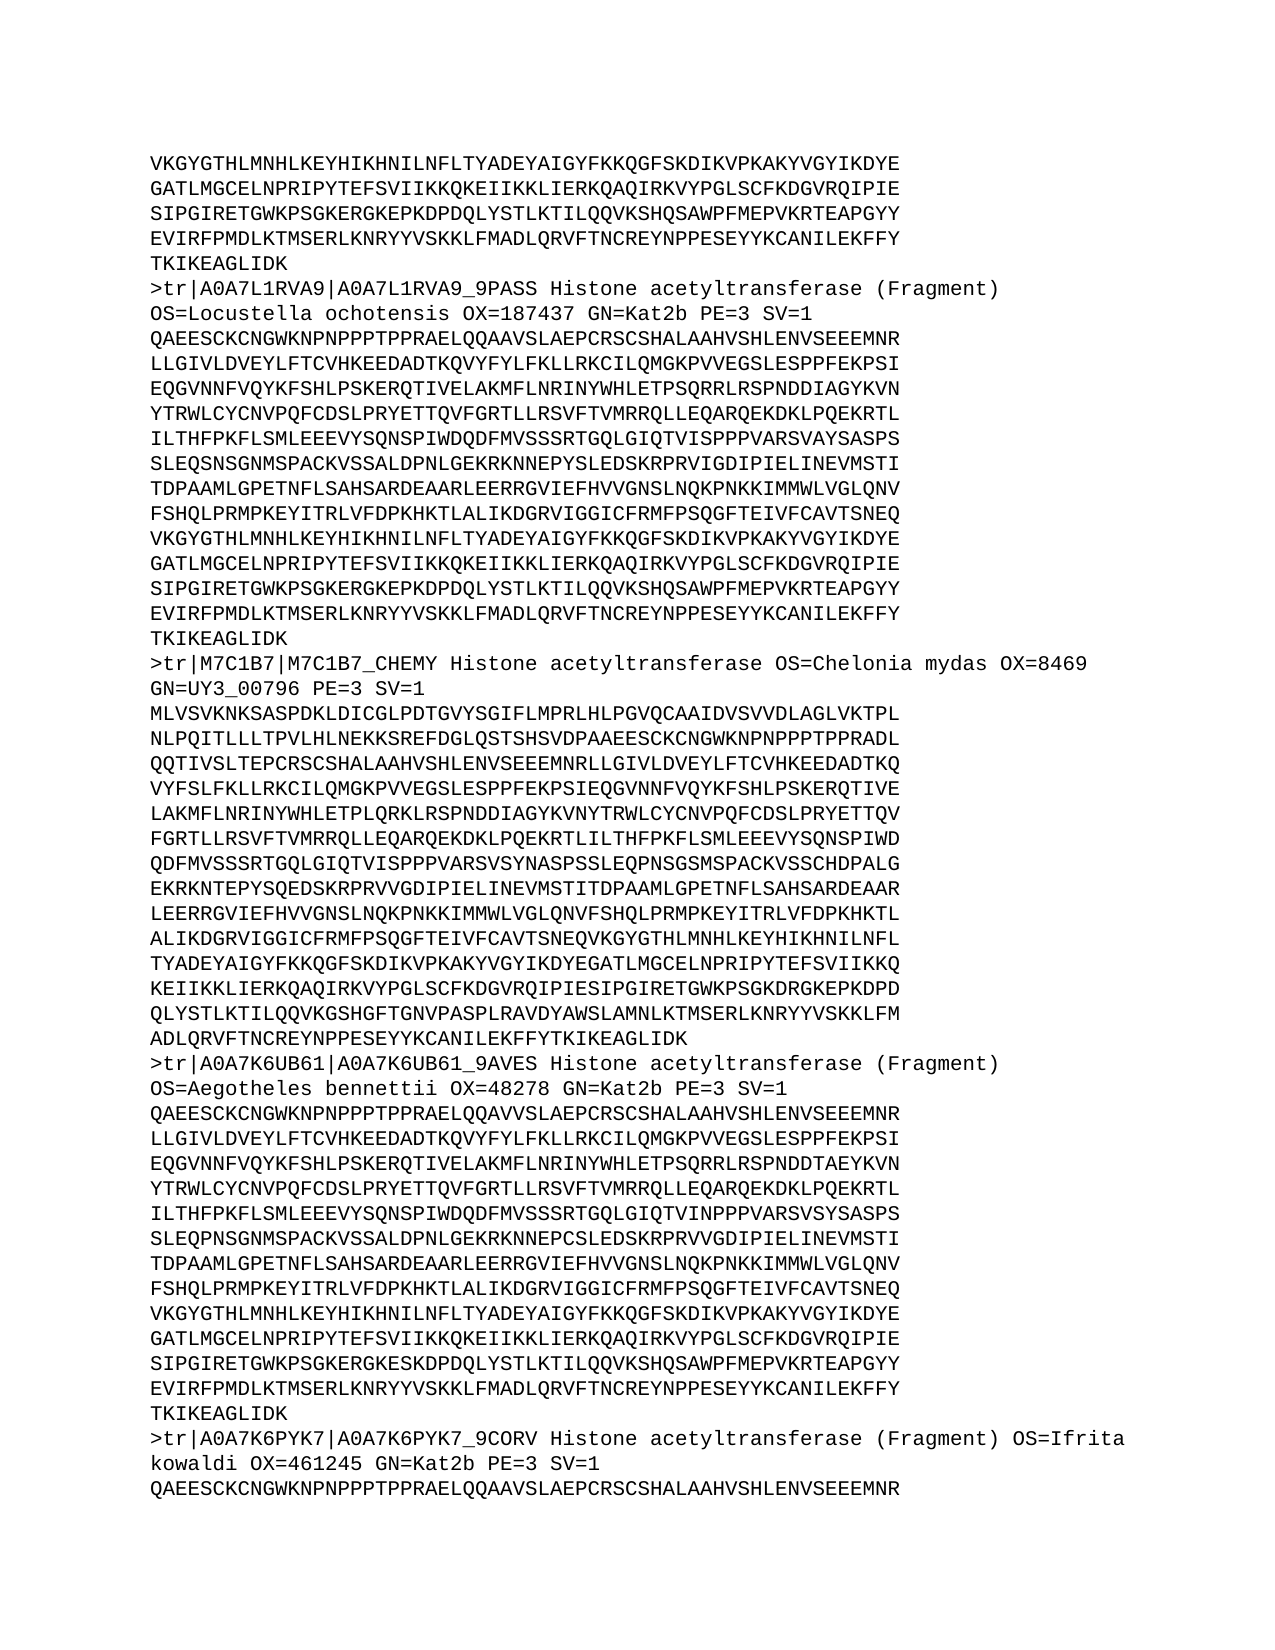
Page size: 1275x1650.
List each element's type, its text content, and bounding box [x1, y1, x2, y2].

text EVIRFPMDLKTMSERLKNRYYVSKKLFMADLQRVFTNCREYNPPESEYYKCANILEKFFY [150, 600, 1125, 625]
text ADLQRVFTNCREYNPPESEYYKCANILEKFFYTKIKEAGLIDK [150, 1025, 1125, 1050]
text ILTHFPKFLSMLEEEVYSQNSPIWDQDFMVSSSRTGQLGIQTVISPPPVARSVAYSASPS [150, 425, 1125, 450]
text SLEQSNSGNMSPACKVSSALDPNLGEKRKNNEPYSLEDSKRPRVIGDIPIELINEVMSTI [150, 450, 1125, 475]
text FSHQLPRMPKEYITRLVFDPKHKTLALIKDGRVIGGICFRMFPSQGFTEIVFCAVTSNEQ [150, 500, 1125, 525]
text TYADEYAIGYFKKQGFSKDIKVPKAKYVGYIKDYEGATLMGCELNPRIPYTEFSVIIKKQ [150, 950, 1125, 975]
text SIPGIRETGWKPSGKERGKEPKDPDQLYSTLKTILQQVKSHQSAWPFMEPVKRTEAPGYY [150, 200, 1125, 225]
text >tr|A0A7K6UB61|A0A7K6UB61_9AVES Histone acetyltransferase (Fragment) OS=Aegotheles bennettii OX=48278 GN=Kat2b PE=3 SV=1 [150, 1050, 1125, 1100]
text EQGVNNFVQYKFSHLPSKERQTIVELAKMFLNRINYWHLETPSQRRLRSPNDDIAGYKVN [150, 375, 1125, 400]
text LAKMFLNRINYWHLETPLQRKLRSPNDDIAGYKVNYTRWLCYCNVPQFCDSLPRYETTQV [150, 800, 1125, 825]
text QLYSTLKTILQQVKGSHGFTGNVPASPLRAVDYAWSLAMNLKTMSERLKNRYYVSKKLFM [150, 1000, 1125, 1025]
text >tr|A0A7L1RVA9|A0A7L1RVA9_9PASS Histone acetyltransferase (Fragment) OS=Locustella ochotensis OX=187437 GN=Kat2b PE=3 SV=1 [150, 275, 1125, 325]
text >tr|A0A7K6PYK7|A0A7K6PYK7_9CORV Histone acetyltransferase (Fragment) OS=Ifrita kowaldi OX=461245 GN=Kat2b PE=3 SV=1 [150, 1425, 1125, 1475]
text LLGIVLDVEYLFTCVHKEEDADTKQVYFYLFKLLRKCILQMGKPVVEGSLESPPFEKPSI [150, 1125, 1125, 1150]
text SIPGIRETGWKPSGKERGKEPKDPDQLYSTLKTILQQVKSHQSAWPFMEPVKRTEAPGYY [150, 575, 1125, 600]
text EVIRFPMDLKTMSERLKNRYYVSKKLFMADLQRVFTNCREYNPPESEYYKCANILEKFFY [150, 1375, 1125, 1400]
text LEERRGVIEFHVVGNSLNQKPNKKIMMWLVGLQNVFSHQLPRMPKEYITRLVFDPKHKTL [150, 900, 1125, 925]
text TDPAAMLGPETNFLSAHSARDEAARLEERRGVIEFHVVGNSLNQKPNKKIMMWLVGLQNV [150, 475, 1125, 500]
text ILTHFPKFLSMLEEEVYSQNSPIWDQDFMVSSSRTGQLGIQTVINPPPVARSVSYSASPS [150, 1200, 1125, 1225]
text TDPAAMLGPETNFLSAHSARDEAARLEERRGVIEFHVVGNSLNQKPNKKIMMWLVGLQNV [150, 1250, 1125, 1275]
text NLPQITLLLTPVLHLNEKKSREFDGLQSTSHSVDPAAEESCKCNGWKNPNPPPTPPRADL [150, 725, 1125, 750]
text TKIKEAGLIDK [150, 1400, 1125, 1425]
text KEIIKKLIERKQAQIRKVYPGLSCFKDGVRQIPIESIPGIRETGWKPSGKDRGKEPKDPD [150, 975, 1125, 1000]
text QQTIVSLTEPCRSCSHALAAHVSHLENVSEEEMNRLLGIVLDVEYLFTCVHKEEDADTKQ [150, 750, 1125, 775]
text GATLMGCELNPRIPYTEFSVIIKKQKEIIKKLIERKQAQIRKVYPGLSCFKDGVRQIPIE [150, 175, 1125, 200]
text EVIRFPMDLKTMSERLKNRYYVSKKLFMADLQRVFTNCREYNPPESEYYKCANILEKFFY [150, 225, 1125, 250]
text SLEQPNSGNMSPACKVSSALDPNLGEKRKNNEPCSLEDSKRPRVVGDIPIELINEVMSTI [150, 1225, 1125, 1250]
text QDFMVSSSRTGQLGIQTVISPPPVARSVSYNASPSSLEQPNSGSMSPACKVSSCHDPALG [150, 850, 1125, 875]
text VKGYGTHLMNHLKEYHIKHNILNFLTYADEYAIGYFKKQGFSKDIKVPKAKYVGYIKDYE [150, 1300, 1125, 1325]
text VKGYGTHLMNHLKEYHIKHNILNFLTYADEYAIGYFKKQGFSKDIKVPKAKYVGYIKDYE [150, 525, 1125, 550]
text GATLMGCELNPRIPYTEFSVIIKKQKEIIKKLIERKQAQIRKVYPGLSCFKDGVRQIPIE [150, 1325, 1125, 1350]
text TKIKEAGLIDK [150, 250, 1125, 275]
text YTRWLCYCNVPQFCDSLPRYETTQVFGRTLLRSVFTVMRRQLLEQARQEKDKLPQEKRTL [150, 1175, 1125, 1200]
text LLGIVLDVEYLFTCVHKEEDADTKQVYFYLFKLLRKCILQMGKPVVEGSLESPPFEKPSI [150, 350, 1125, 375]
text VYFSLFKLLRKCILQMGKPVVEGSLESPPFEKPSIEQGVNNFVQYKFSHLPSKERQTIVE [150, 775, 1125, 800]
text SIPGIRETGWKPSGKERGKESKDPDQLYSTLKTILQQVKSHQSAWPFMEPVKRTEAPGYY [150, 1350, 1125, 1375]
text EKRKNTEPYSQEDSKRPRVVGDIPIELINEVMSTITDPAAMLGPETNFLSAHSARDEAAR [150, 875, 1125, 900]
text GATLMGCELNPRIPYTEFSVIIKKQKEIIKKLIERKQAQIRKVYPGLSCFKDGVRQIPIE [150, 550, 1125, 575]
text QAEESCKCNGWKNPNPPPTPPRAELQQAVVSLAEPCRSCSHALAAHVSHLENVSEEEMNR [150, 1100, 1125, 1125]
text MLVSVKNKSASPDKLDICGLPDTGVYSGIFLMPRLHLPGVQCAAIDVSVVDLAGLVKTPL [150, 700, 1125, 725]
text EQGVNNFVQYKFSHLPSKERQTIVELAKMFLNRINYWHLETPSQRRLRSPNDDTAEYKVN [150, 1150, 1125, 1175]
text ALIKDGRVIGGICFRMFPSQGFTEIVFCAVTSNEQVKGYGTHLMNHLKEYHIKHNILNFL [150, 925, 1125, 950]
text >tr|M7C1B7|M7C1B7_CHEMY Histone acetyltransferase OS=Chelonia mydas OX=8469 GN=UY3_00796 PE=3 SV=1 [150, 650, 1125, 700]
text FGRTLLRSVFTVMRRQLLEQARQEKDKLPQEKRTLILTHFPKFLSMLEEEVYSQNSPIWD [150, 825, 1125, 850]
text TKIKEAGLIDK [150, 625, 1125, 650]
text YTRWLCYCNVPQFCDSLPRYETTQVFGRTLLRSVFTVMRRQLLEQARQEKDKLPQEKRTL [150, 400, 1125, 425]
text QAEESCKCNGWKNPNPPPTPPRAELQQAAVSLAEPCRSCSHALAAHVSHLENVSEEEMNR [150, 1475, 1125, 1500]
text VKGYGTHLMNHLKEYHIKHNILNFLTYADEYAIGYFKKQGFSKDIKVPKAKYVGYIKDYE [150, 150, 1125, 175]
text FSHQLPRMPKEYITRLVFDPKHKTLALIKDGRVIGGICFRMFPSQGFTEIVFCAVTSNEQ [150, 1275, 1125, 1300]
text QAEESCKCNGWKNPNPPPTPPRAELQQAAVSLAEPCRSCSHALAAHVSHLENVSEEEMNR [150, 325, 1125, 350]
